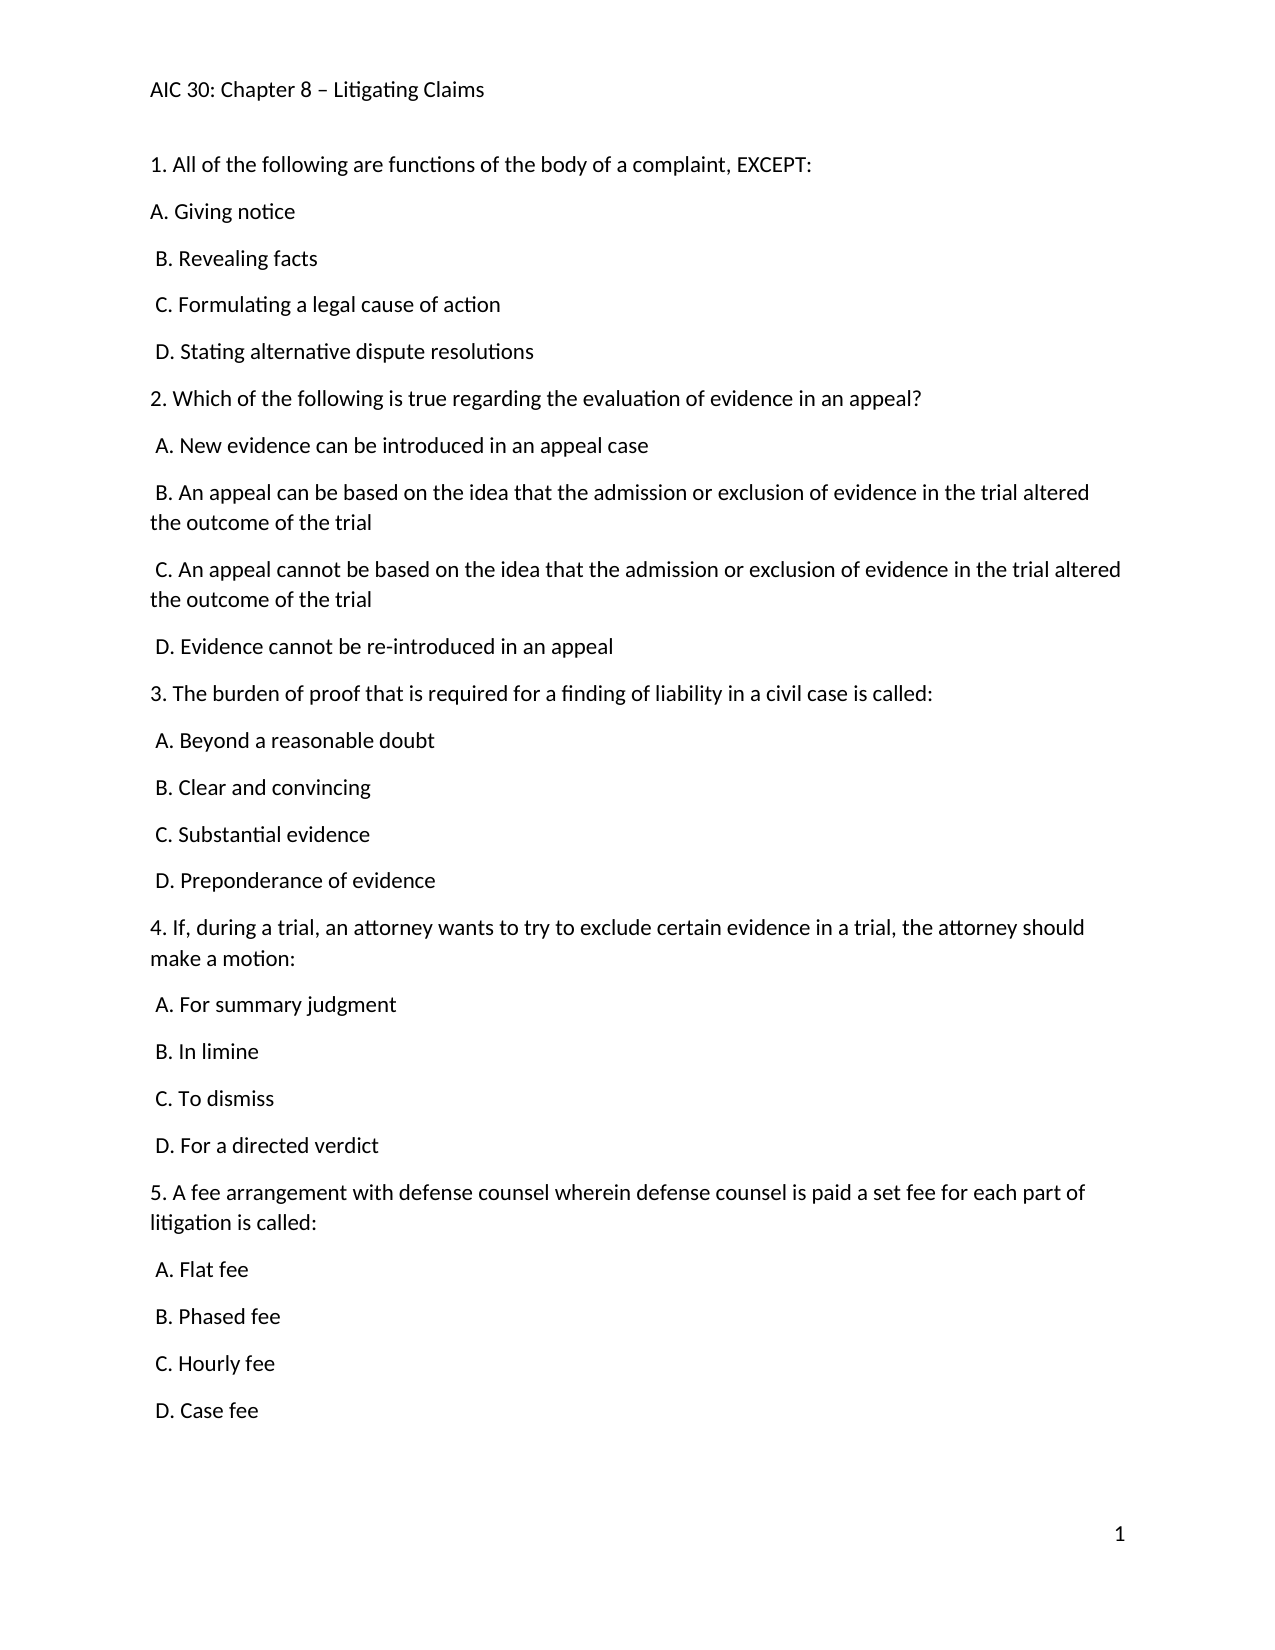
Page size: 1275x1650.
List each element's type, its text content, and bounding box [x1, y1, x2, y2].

text D. Case fee [150, 1396, 1125, 1424]
text C. Hourly fee [150, 1349, 1125, 1377]
text 4. If, during a trial, an attorney wants to try to exclude certain evidence in a trial, the attorney should make a motion: [150, 913, 1125, 972]
text 2. Which of the following is true regarding the evaluation of evidence in an appeal? [150, 384, 1125, 412]
text A. Flat fee [150, 1255, 1125, 1283]
text D. For a directed verdict [150, 1131, 1125, 1159]
text D. Preponderance of evidence [150, 867, 1125, 895]
text A. New evidence can be introduced in an appeal case [150, 431, 1125, 459]
text A. For summary judgment [150, 991, 1125, 1019]
text D. Stating alternative dispute resolutions [150, 337, 1125, 366]
text C. Substantial evidence [150, 820, 1125, 848]
text C. An appeal cannot be based on the idea that the admission or exclusion of evidence in the trial altered the outcome of the trial [150, 555, 1125, 613]
text B. In limine [150, 1037, 1125, 1066]
text C. To dismiss [150, 1084, 1125, 1112]
text B. Phased fee [150, 1302, 1125, 1330]
text D. Evidence cannot be re-introduced in an appeal [150, 632, 1125, 660]
text A. Beyond a reasonable doubt [150, 726, 1125, 754]
text 1. All of the following are functions of the body of a complaint, EXCEPT: [150, 150, 1125, 178]
text A. Giving notice [150, 197, 1125, 225]
text B. Revealing facts [150, 244, 1125, 272]
text B. An appeal can be based on the idea that the admission or exclusion of evidence in the trial altered the outcome of the trial [150, 478, 1125, 536]
text C. Formulating a legal cause of action [150, 291, 1125, 319]
text B. Clear and convincing [150, 773, 1125, 801]
text 3. The burden of proof that is required for a finding of liability in a civil case is called: [150, 679, 1125, 707]
text 5. A fee arrangement with defense counsel wherein defense counsel is paid a set fee for each part of litigation is called: [150, 1178, 1125, 1236]
